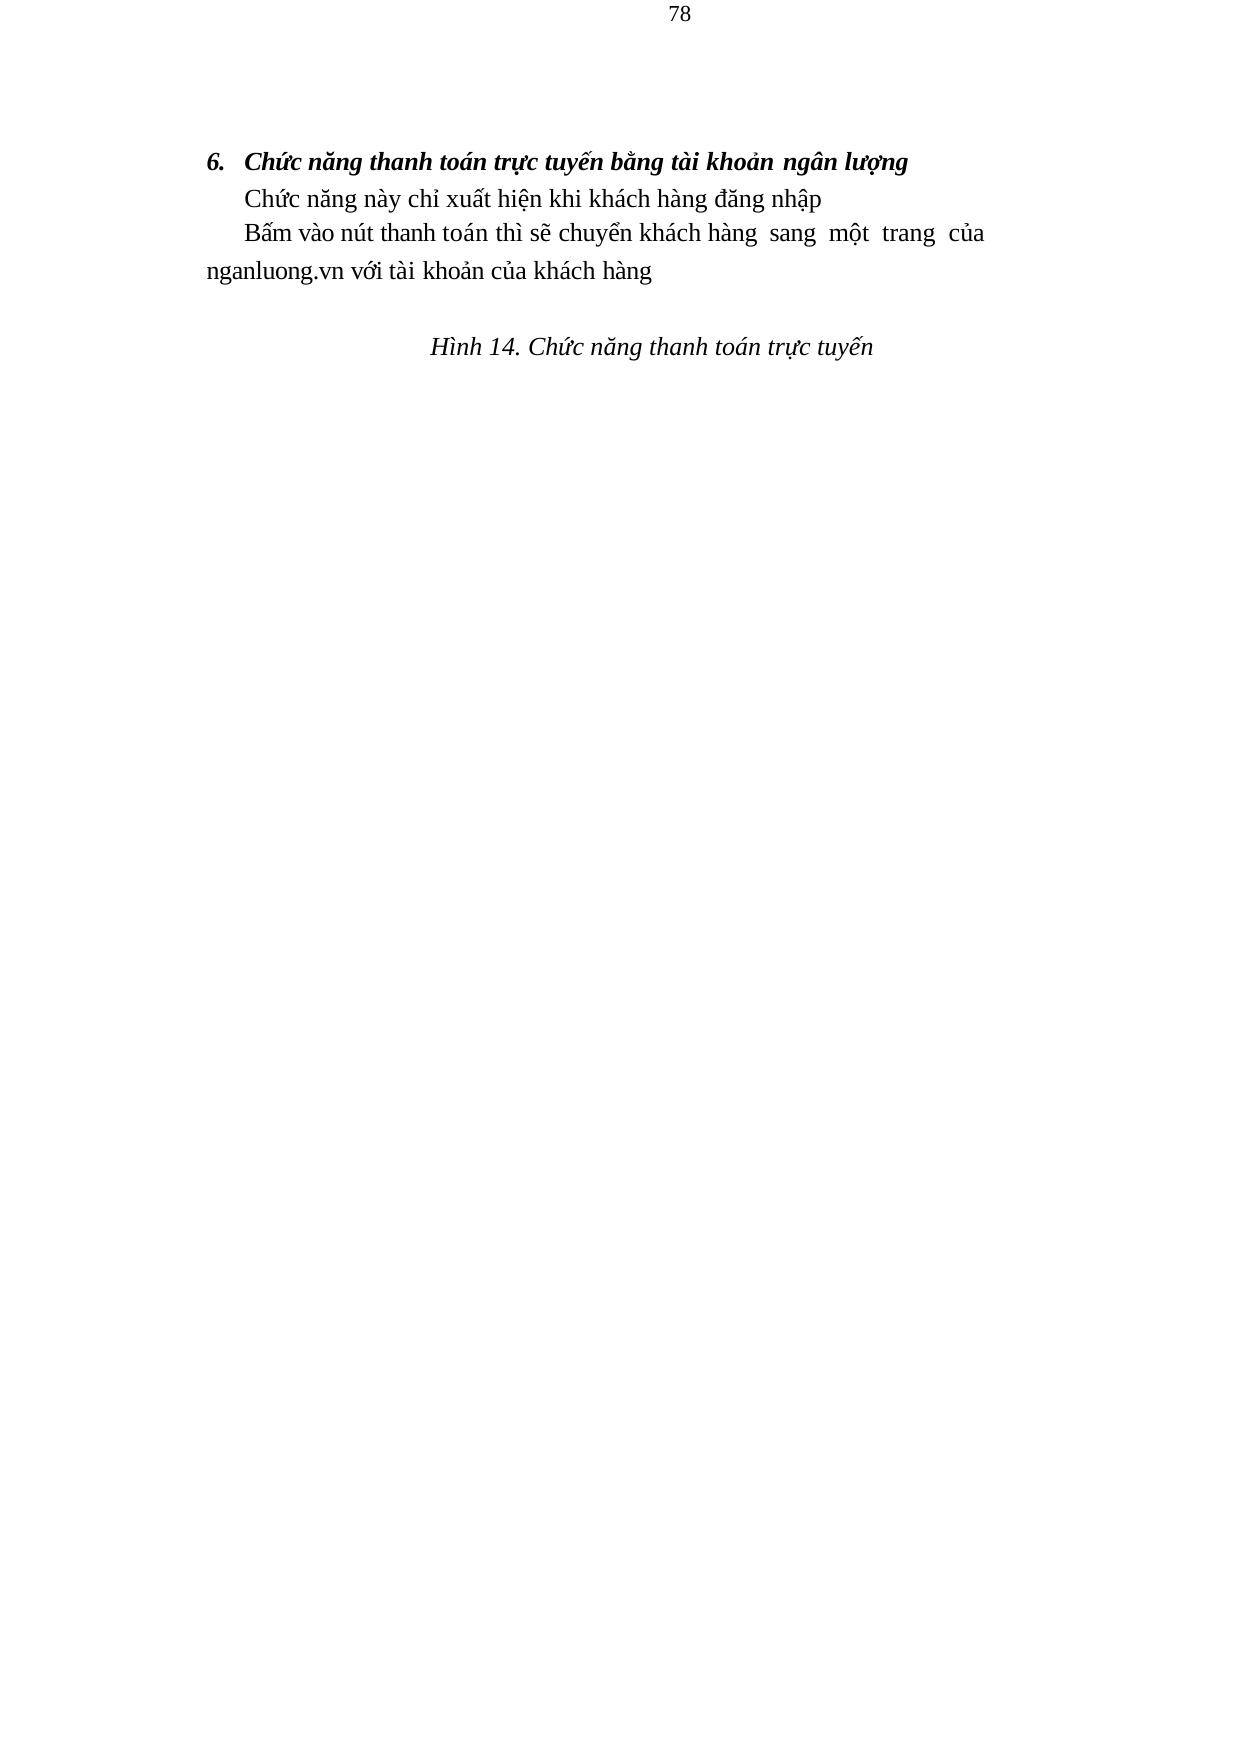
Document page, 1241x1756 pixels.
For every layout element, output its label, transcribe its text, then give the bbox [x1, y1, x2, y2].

text Chức năng này chỉ xuất hiện khi khách hàng đăng nhập [244, 183, 1184, 213]
subtitle Chức năng thanh toán trực tuyến bằng tài khoản ngân lượng [206, 146, 1184, 176]
text Bấm vào nút thanh toán thì sẽ chuyển khách hàng sang một trang của nganluong.vn với tài khoản của khách hàng [206, 217, 987, 285]
text Hình 14. Chức năng thanh toán trực tuyến [430, 331, 1184, 361]
